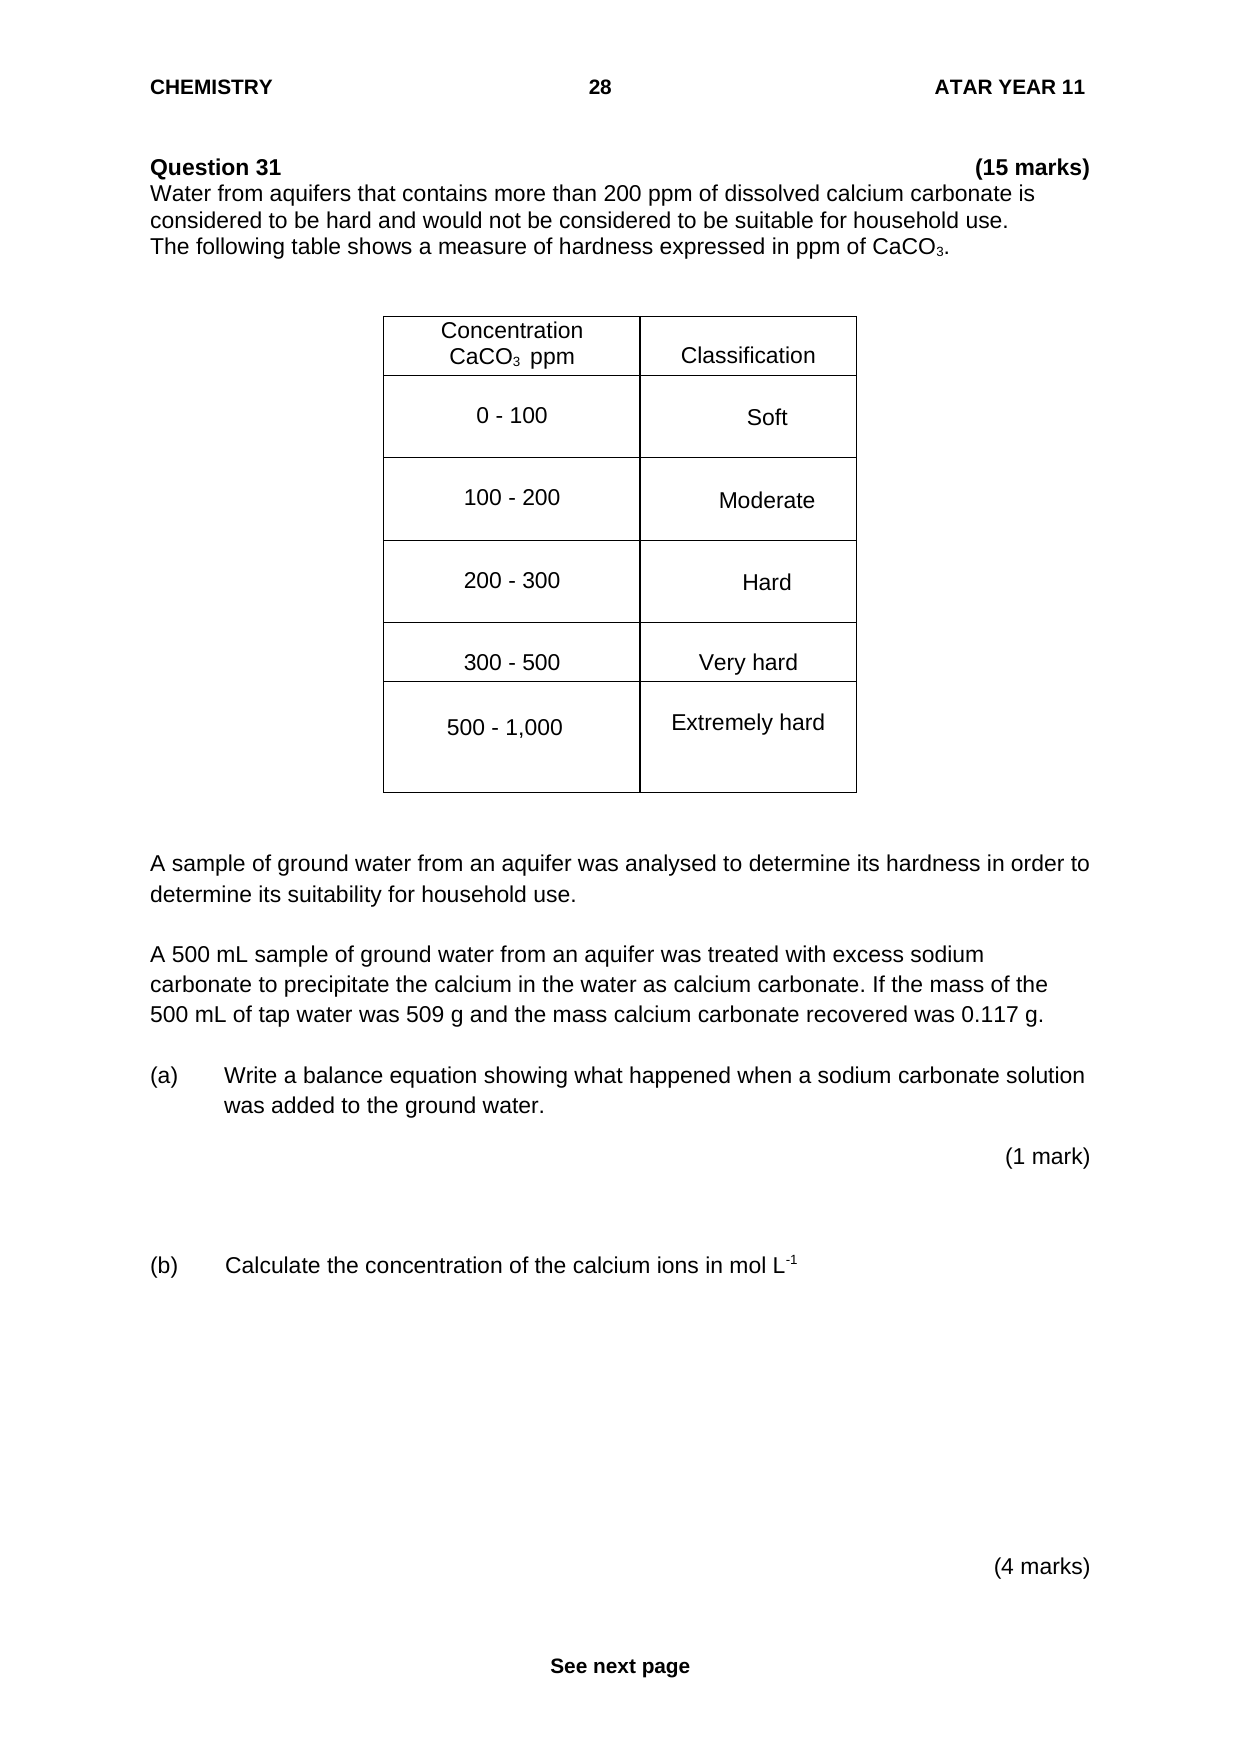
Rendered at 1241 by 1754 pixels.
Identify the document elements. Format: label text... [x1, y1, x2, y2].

text Question 31 (15 marks) [150, 154, 1090, 180]
table_header Concentration CaCO3 ppm [384, 317, 639, 374]
table_cell 200 - 300 [384, 541, 639, 622]
table_cell Extremely hard [641, 682, 856, 792]
list A 500 mL sample of ground water from an aquifer was treated with excess sodium carbonate to precipitate the calcium in the water as calcium carbonate. If the mass of the 500 mL of tap water was 509 g and the mass calcium carbonate recovered was 0.117 g. [150, 941, 1090, 1028]
text The following table shows a measure of hardness expressed in ppm of CaCO3. [150, 233, 1090, 259]
table_header Classification [641, 317, 856, 374]
list A sample of ground water from an aquifer was analysed to determine its hardness in order to determine its suitability for household use. [150, 850, 1090, 907]
table_cell 500 - 1,000 [384, 682, 639, 792]
table_cell 300 - 500 [384, 623, 639, 681]
table_cell Hard [641, 541, 856, 622]
list Calculate the concentration of the calcium ions in mol L-1 [150, 1252, 1090, 1279]
table_cell 0 - 100 [384, 376, 639, 457]
text (1 mark) [150, 1143, 1090, 1169]
table_cell Moderate [641, 458, 856, 539]
list Write a balance equation showing what happened when a sodium carbonate solution was added to the ground water. [150, 1062, 1090, 1118]
subtitle Water from aquifers that contains more than 200 ppm of dissolved calcium carbonate is considered to be hard and would not be considered to be suitable for household use. [150, 180, 1090, 233]
text (4 marks) [150, 1553, 1090, 1579]
table_cell Very hard [641, 623, 856, 681]
table_cell 100 - 200 [384, 458, 639, 539]
table_cell Soft [641, 376, 856, 457]
